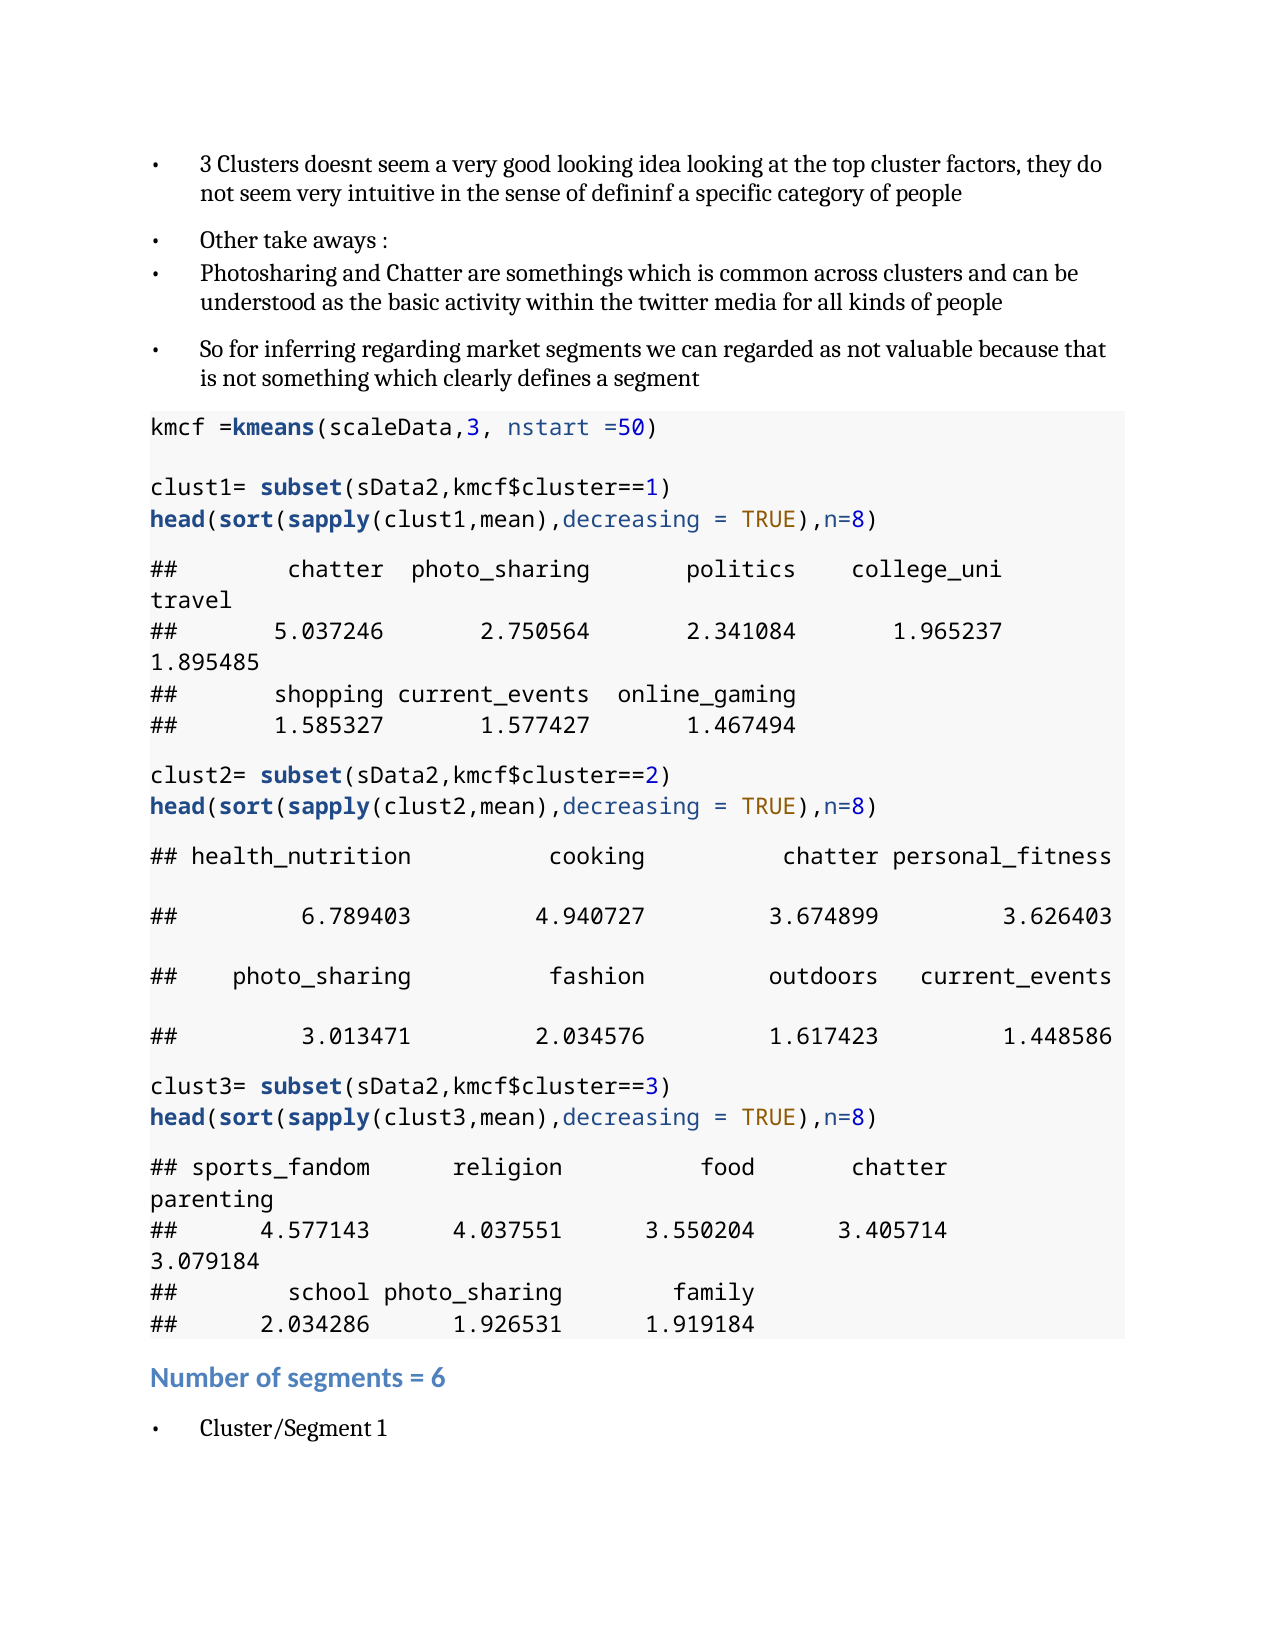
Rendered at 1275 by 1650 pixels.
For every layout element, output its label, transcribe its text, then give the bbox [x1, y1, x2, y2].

subtitle Number of segments = 6 [150, 1359, 1125, 1395]
list Cluster/Segment 1 [150, 1414, 1125, 1443]
list 3 Clusters doesnt seem a very good looking idea looking at the top cluster factors, they do not seem very intuitive in the sense of defininf a specific category of people [150, 150, 1125, 207]
text ## health_nutrition cooking chatter personal_fitness ## 6.789403 4.940727 3.674899 3.626403 ## photo_sharing fashion outdoors current_events ## 3.013471 2.034576 1.617423 1.448586 [150, 840, 1125, 1051]
list So for inferring regarding market segments we can regarded as not valuable because that is not something which clearly defines a segment [150, 335, 1125, 392]
text clust2= subset(sData2,kmcf$cluster==2) head(sort(sapply(clust2,mean),decreasing = TRUE),n=8) [672, 759, 1125, 821]
list Photosharing and Chatter are somethings which is common across clusters and can be understood as the basic activity within the twitter media for all kinds of people [150, 259, 1125, 316]
text clust3= subset(sData2,kmcf$cluster==3) head(sort(sapply(clust3,mean),decreasing = TRUE),n=8) [672, 1070, 1125, 1132]
text ## sports_fandom religion food chatter parenting ## 4.577143 4.037551 3.550204 3.405714 3.079184 ## school photo_sharing family ## 2.034286 1.926531 1.919184 [150, 1151, 1125, 1339]
text ## chatter photo_sharing politics college_uni travel ## 5.037246 2.750564 2.341084 1.965237 1.895485 ## shopping current_events online_gaming ## 1.585327 1.577427 1.467494 [150, 552, 1125, 740]
text kmcf =kmeans(scaleData,3, nstart =50) clust1= subset(sData2,kmcf$cluster==1) head(sort(sapply(clust1,mean),decreasing = TRUE),n=8) [150, 411, 1125, 534]
list Other take aways : [150, 226, 1125, 255]
